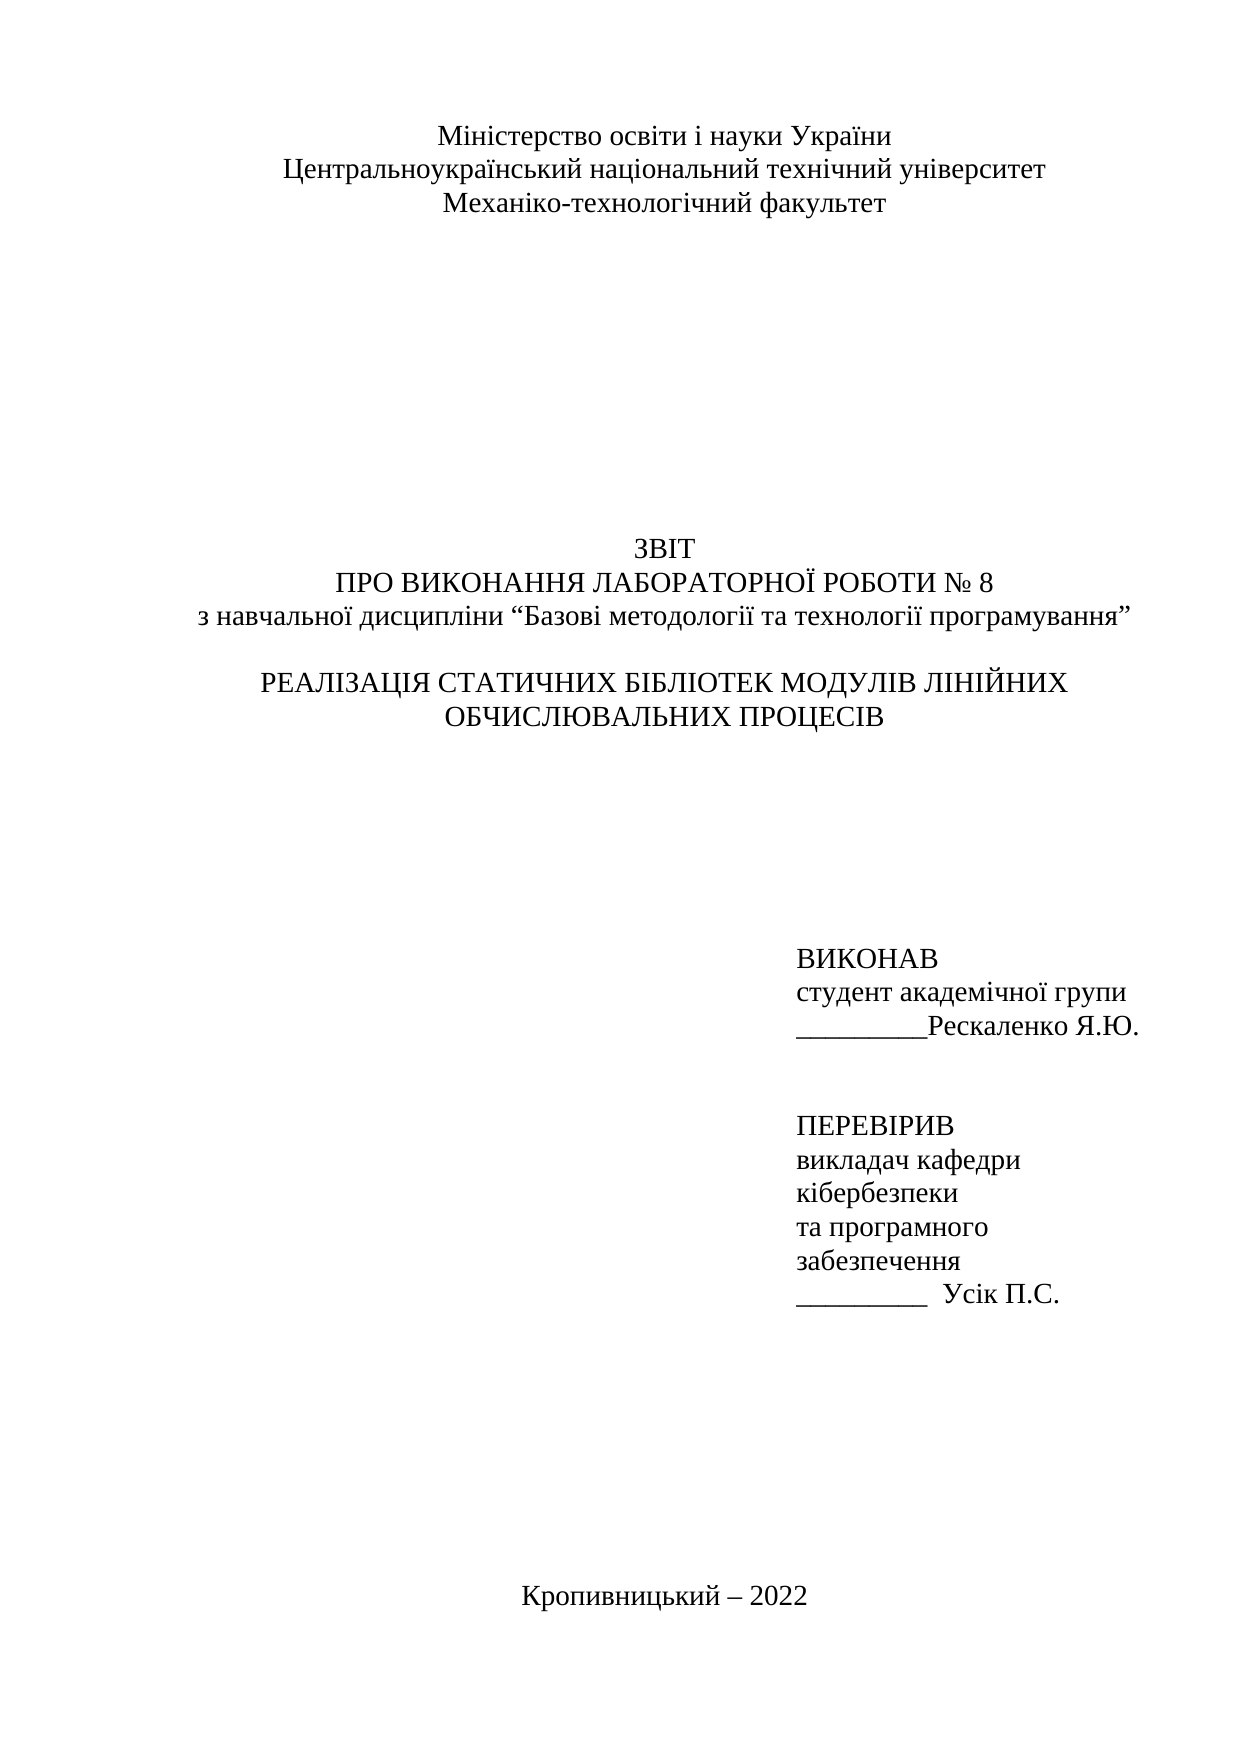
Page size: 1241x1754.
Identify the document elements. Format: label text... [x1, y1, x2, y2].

text _________ Усік П.С. [796, 1276, 1152, 1310]
text РЕАЛІЗАЦІЯ СТАТИЧНИХ БІБЛІОТЕК МОДУЛІВ ЛІНІЙНИХ ОБЧИСЛЮВАЛЬНИХ ПРОЦЕСІВ [177, 665, 1152, 732]
text з навчальної дисципліни “Базові методології та технології програмування” [177, 598, 1152, 632]
text викладач кафедри кібербезпеки [796, 1142, 1152, 1209]
text ПЕРЕВІРИВ [796, 1108, 1152, 1142]
text студент академічної групи _________Рескаленко Я.Ю. [796, 974, 1152, 1041]
text та програмного забезпечення [796, 1209, 1152, 1276]
text ЗВІТ [177, 531, 1152, 565]
text ВИКОНАВ [796, 941, 1152, 974]
text Кропивницький – 2022 [177, 1578, 1152, 1612]
text Міністерство освіти і науки України [177, 118, 1152, 152]
text Центральноукраїнський національний технічний університет [177, 152, 1152, 185]
text Механіко-технологічний факультет [177, 185, 1152, 219]
text ПРО ВИКОНАННЯ ЛАБОРАТОРНОЇ РОБОТИ № 8 [177, 565, 1152, 598]
